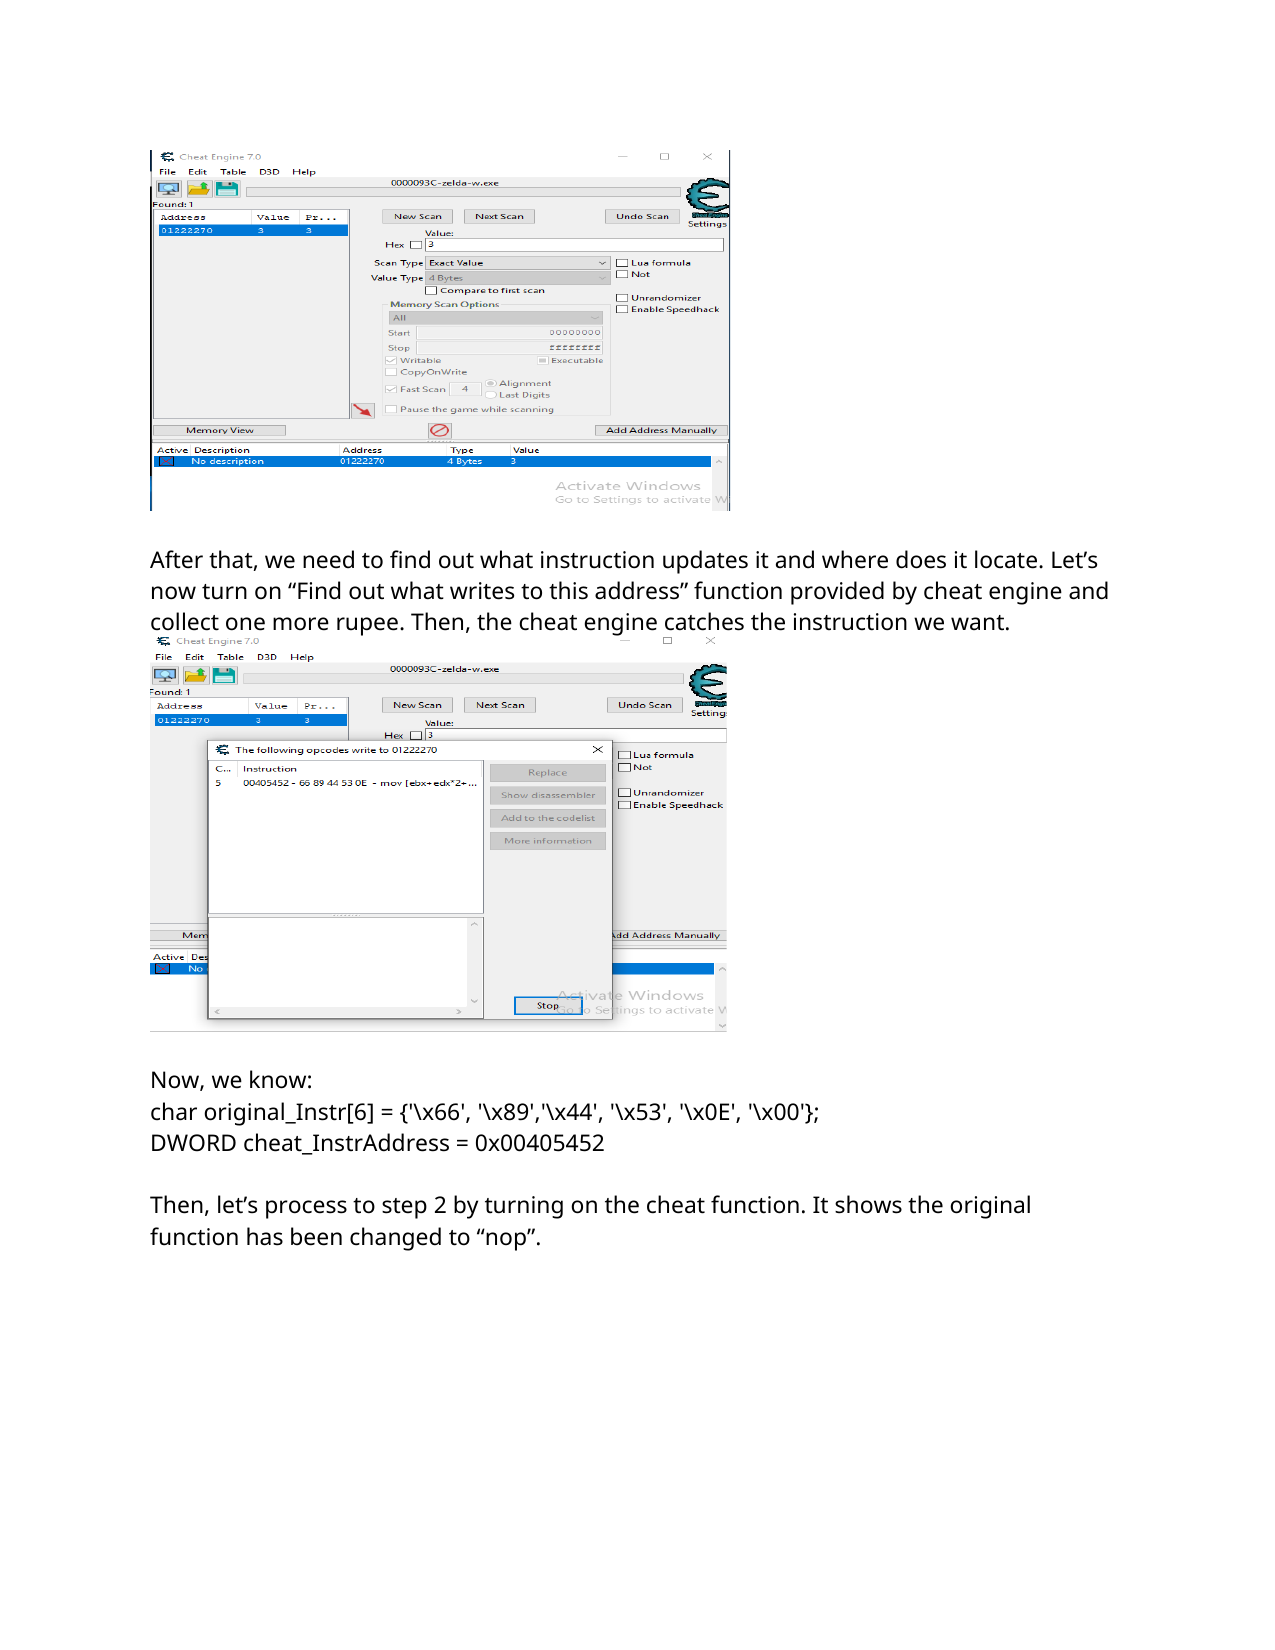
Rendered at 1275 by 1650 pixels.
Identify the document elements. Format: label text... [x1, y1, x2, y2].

text DWORD cheat_InstrAddress = 0x00405452 [150, 1127, 1125, 1158]
picture [150, 150, 731, 511]
text Then, let’s process to step 2 by turning on the cheat function. It shows the original function has been changed to “nop”. [150, 1189, 1125, 1252]
text Now, we know: [150, 1064, 1125, 1096]
text char original_Instr[6] = {'\x66', '\x89','\x44', '\x53', '\x0E', '\x00'}; [150, 1096, 1125, 1127]
picture [150, 637, 727, 1032]
text After that, we need to find out what instruction updates it and where does it locate. Let’s now turn on “Find out what writes to this address” function provided by cheat engine and collect one more rupee. Then, the cheat engine catches the instruction we want. [150, 544, 1125, 637]
